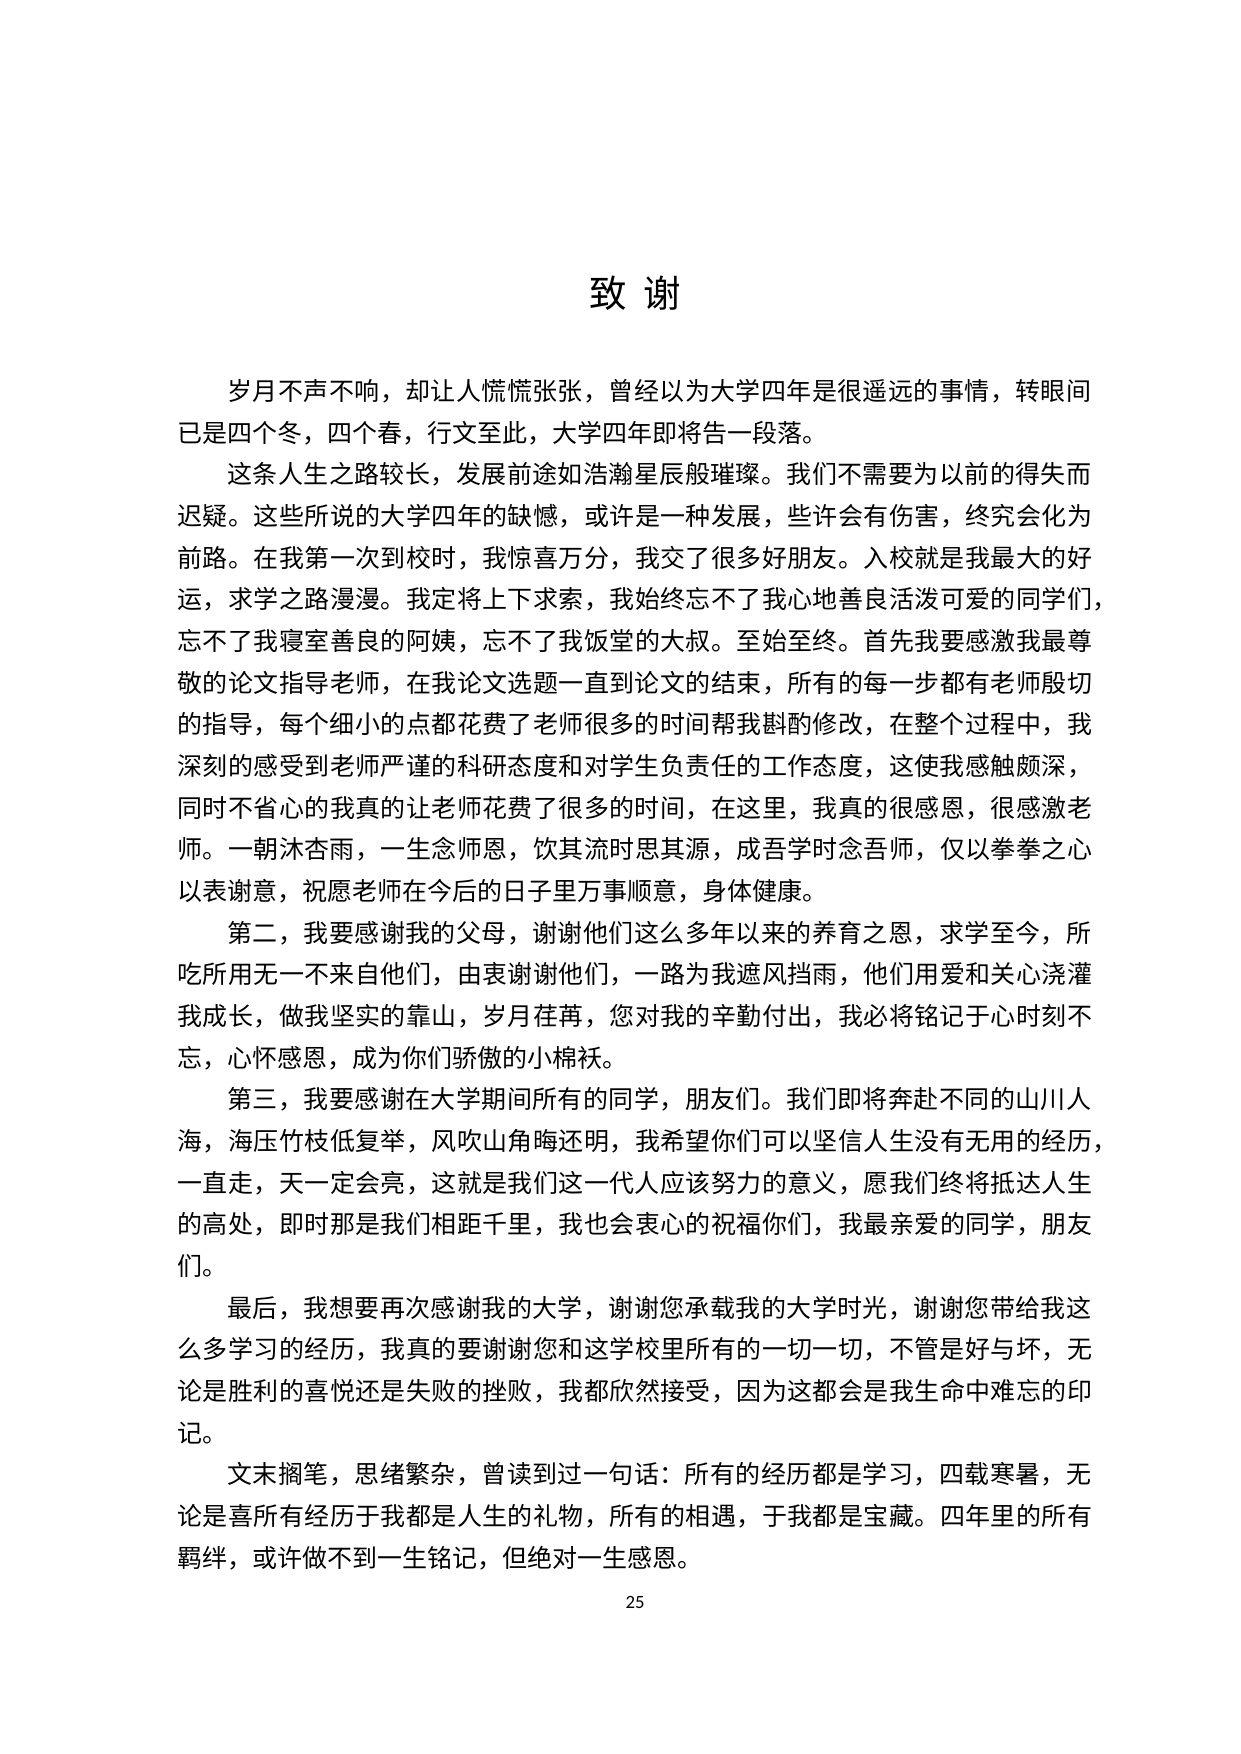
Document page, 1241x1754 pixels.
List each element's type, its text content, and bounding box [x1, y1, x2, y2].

text 文末搁笔，思绪繁杂，曾读到过一句话：所有的经历都是学习，四载寒暑，无论是喜所有经历于我都是人生的礼物，所有的相遇，于我都是宝藏。四年里的所有羁绊，或许做不到一生铭记，但绝对一生感恩。 [177, 1449, 1092, 1574]
text 第二，我要感谢我的父母，谢谢他们这么多年以来的养育之恩，求学至今，所吃所用无一不来自他们，由衷谢谢他们，一路为我遮风挡雨，他们用爱和关心浇灌我成长，做我坚实的靠山，岁月荏苒，您对我的辛勤付出，我必将铭记于心时刻不忘，心怀感恩，成为你们骄傲的小棉袄。 [177, 908, 1092, 1074]
text 这条人生之路较长，发展前途如浩瀚星辰般璀璨。我们不需要为以前的得失而迟疑。这些所说的大学四年的缺憾，或许是一种发展，些许会有伤害，终究会化为前路。在我第一次到校时，我惊喜万分，我交了很多好朋友。入校就是我最大的好运，求学之路漫漫。我定将上下求索，我始终忘不了我心地善良活泼可爱的同学们，忘不了我寝室善良的阿姨，忘不了我饭堂的大叔。至始至终。首先我要感激我最尊敬的论文指导老师，在我论文选题一直到论文的结束，所有的每一步都有老师殷切的指导，每个细小的点都花费了老师很多的时间帮我斟酌修改，在整个过程中，我深刻的感受到老师严谨的科研态度和对学生负责任的工作态度，这使我感触颇深，同时不省心的我真的让老师花费了很多的时间，在这里，我真的很感恩，很感激老师。一朝沐杏雨，一生念师恩，饮其流时思其源，成吾学时念吾师，仅以拳拳之心以表谢意，祝愿老师在今后的日子里万事顺意，身体健康。 [177, 449, 1092, 908]
text 第三，我要感谢在大学期间所有的同学，朋友们。我们即将奔赴不同的山川人海，海压竹枝低复举，风吹山角晦还明，我希望你们可以坚信人生没有无用的经历，一直走，天一定会亮，这就是我们这一代人应该努力的意义，愿我们终将抵达人生的高处，即时那是我们相距千里，我也会衷心的祝福你们，我最亲爱的同学，朋友们。 [177, 1074, 1092, 1283]
text 最后，我想要再次感谢我的大学，谢谢您承载我的大学时光，谢谢您带给我这么多学习的经历，我真的要谢谢您和这学校里所有的一切一切，不管是好与坏，无论是胜利的喜悦还是失败的挫败，我都欣然接受，因为这都会是我生命中难忘的印记。 [177, 1283, 1092, 1449]
subtitle 致 谢 [177, 264, 1092, 318]
text 岁月不声不响，却让人慌慌张张，曾经以为大学四年是很遥远的事情，转眼间已是四个冬，四个春，行文至此，大学四年即将告一段落。 [177, 366, 1092, 449]
